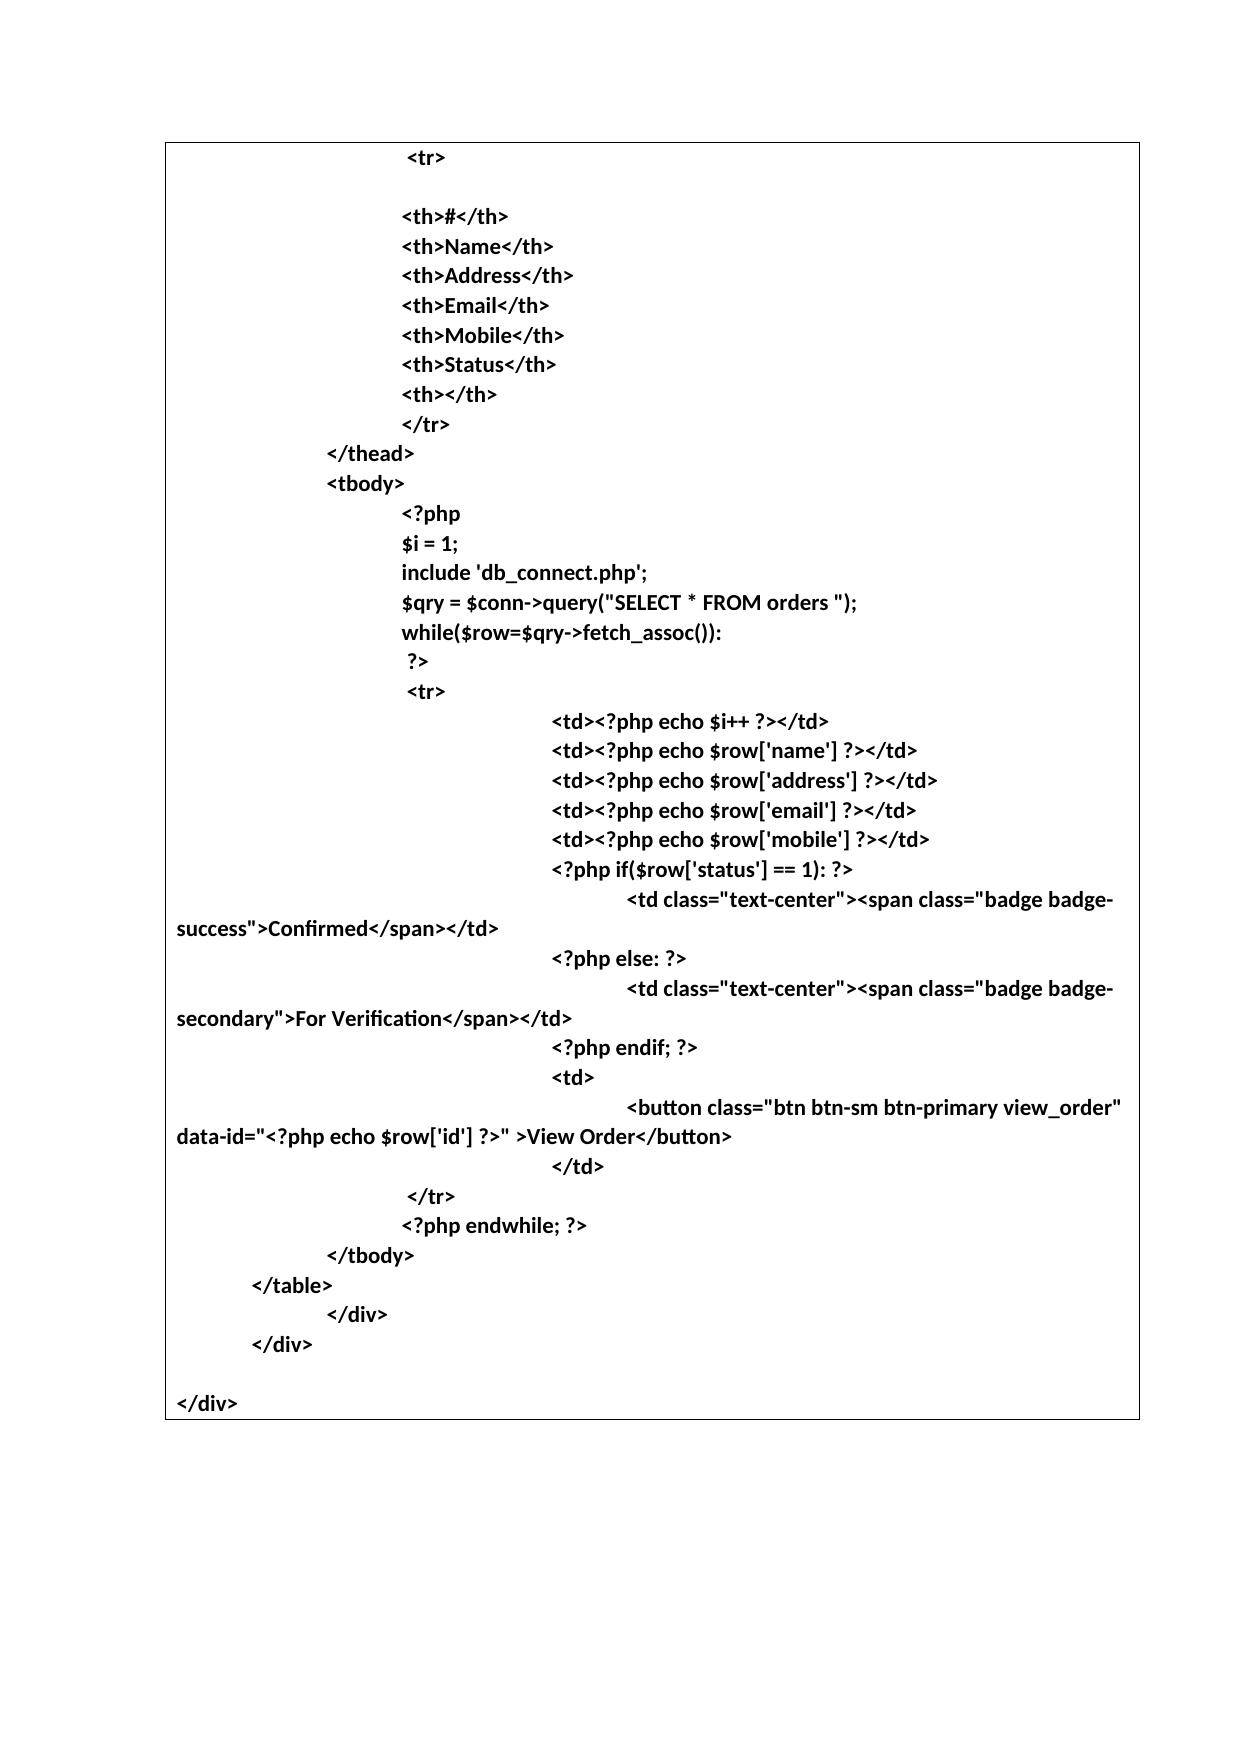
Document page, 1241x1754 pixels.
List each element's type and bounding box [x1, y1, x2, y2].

table_header [166, 143, 1139, 1419]
